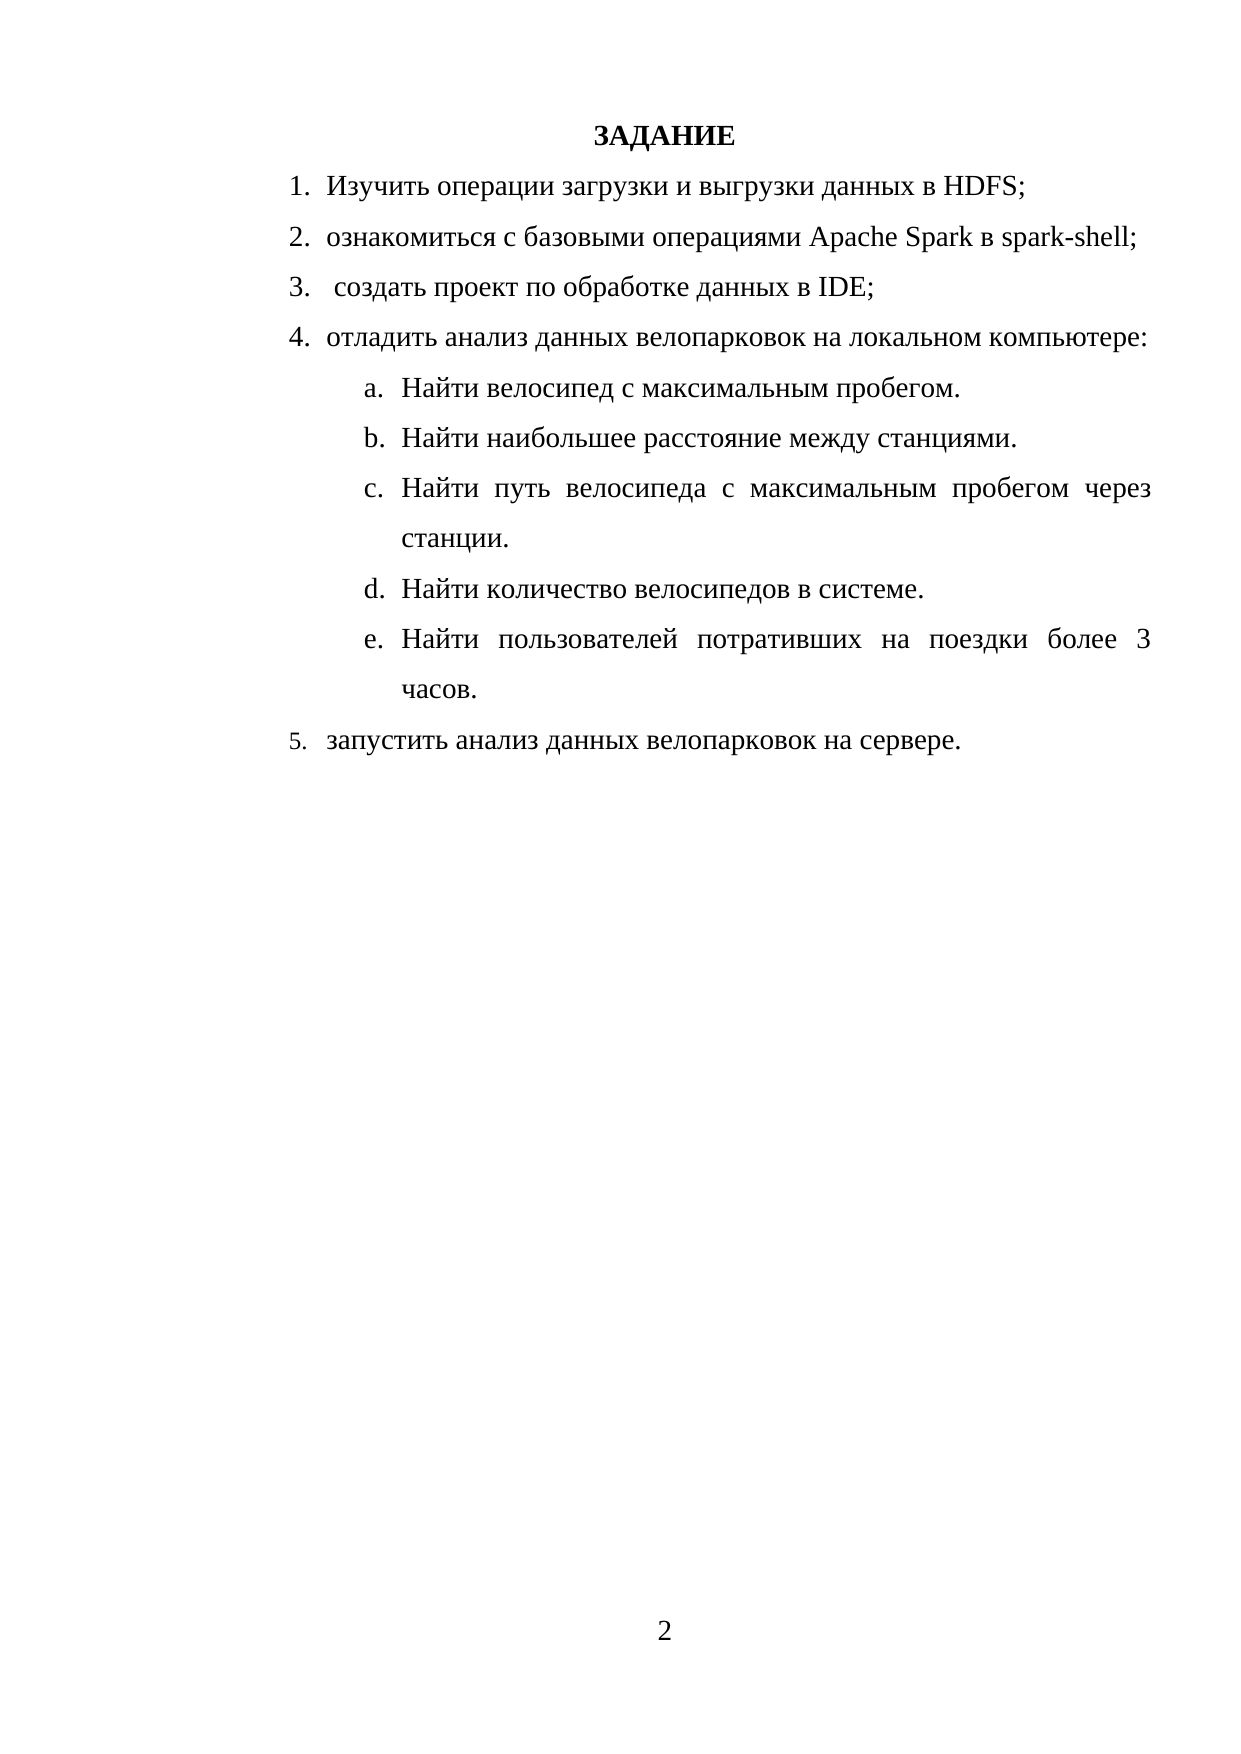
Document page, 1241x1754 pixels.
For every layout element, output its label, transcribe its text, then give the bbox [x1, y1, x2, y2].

list создать проект по обработке данных в IDE; [289, 269, 1152, 303]
list Найти количество велосипедов в системе. [364, 571, 1152, 604]
list Изучить операции загрузки и выгрузки данных в HDFS; [289, 168, 1152, 202]
text ЗАДАНИЕ [177, 118, 1152, 152]
list ознакомиться с базовыми операциями Apache Spark в spark-shell; [289, 219, 1152, 252]
list отладить анализ данных велопарковок на локальном компьютере: [289, 319, 1152, 353]
list Найти наибольшее расстояние между станциями. [364, 420, 1152, 453]
list Найти пользователей потративших на поездки более 3 часов. [364, 621, 1152, 705]
list Найти путь велосипеда с максимальным пробегом через станции. [364, 470, 1152, 554]
list запустить анализ данных велопарковок на сервере. [289, 722, 1152, 755]
list Найти велосипед с максимальным пробегом. [364, 370, 1152, 403]
